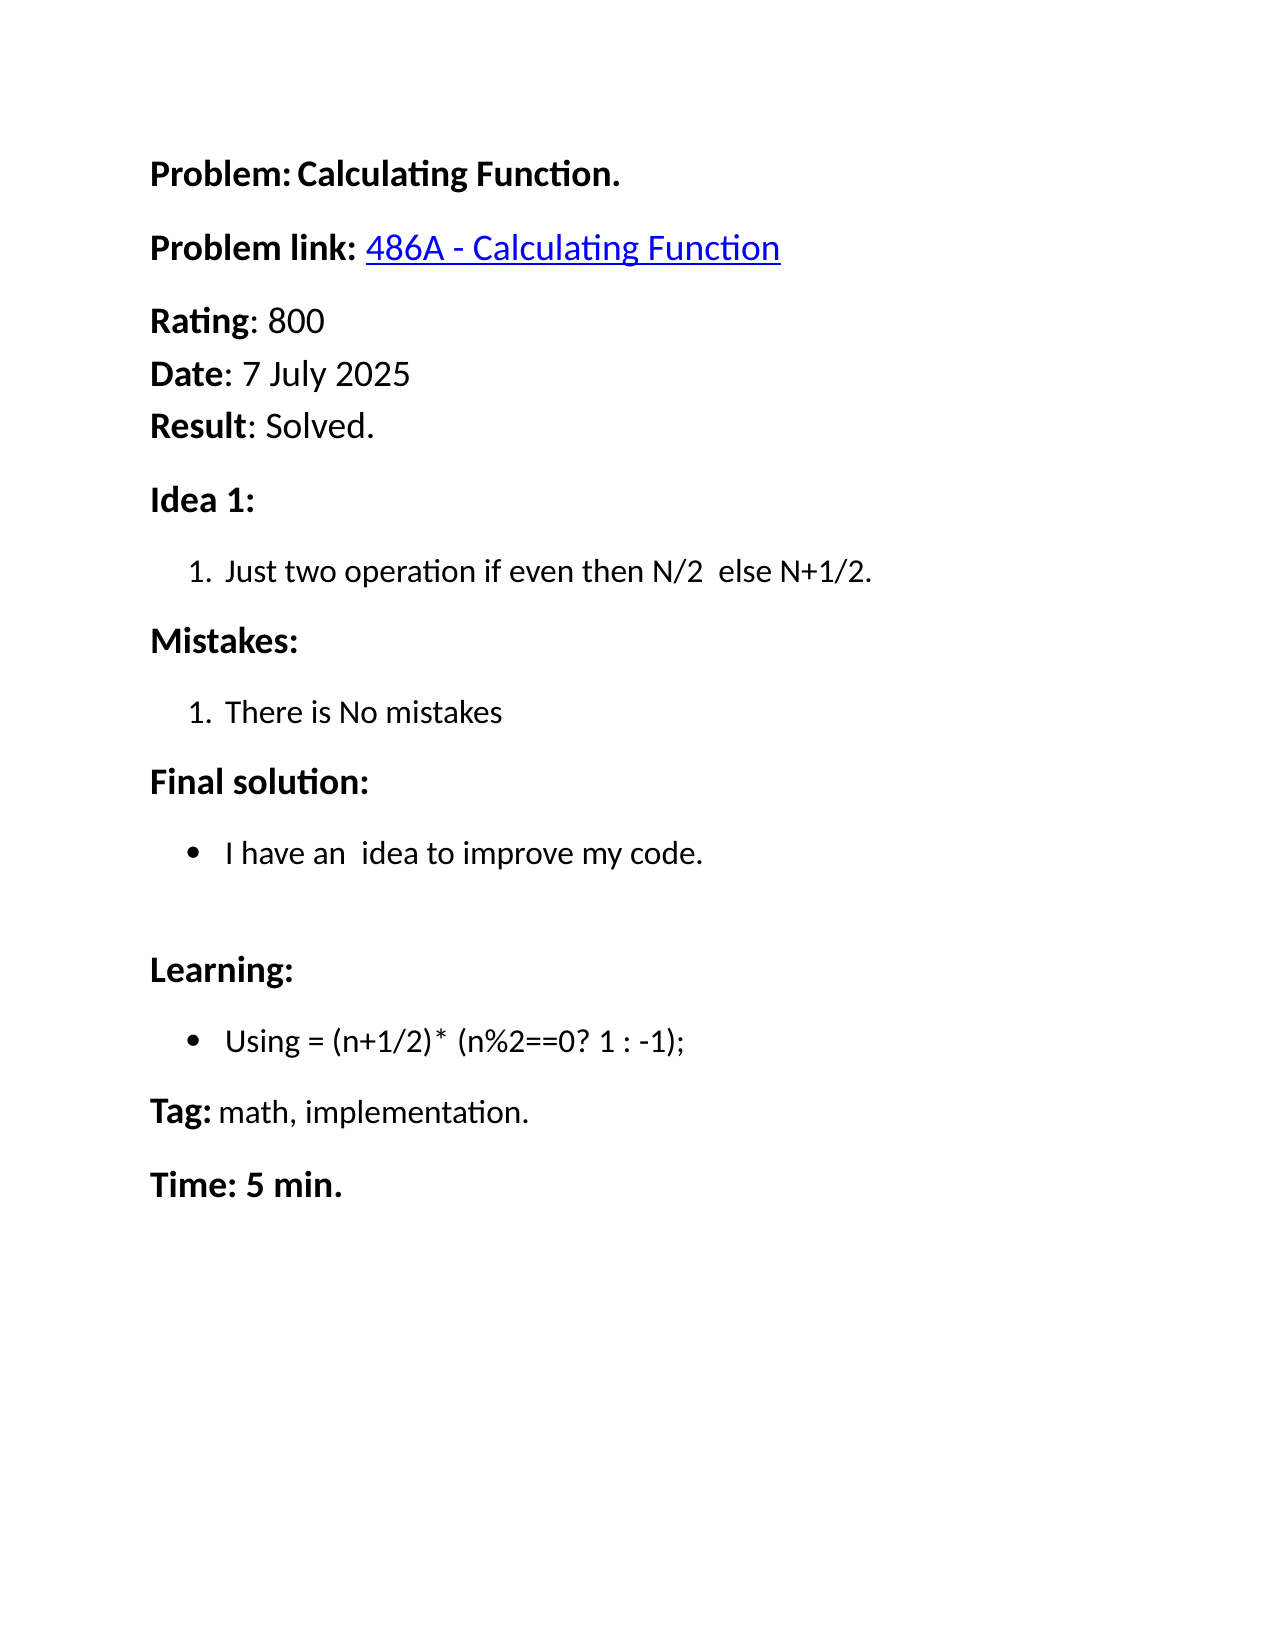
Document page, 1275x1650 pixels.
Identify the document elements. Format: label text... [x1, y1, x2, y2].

list Just two operation if even then N/2 else N+1/2. [187, 549, 1125, 590]
text Rating: 800 Date: 7 July 2025 Result: Solved. [150, 297, 1125, 448]
list Using = (n+1/2)* (n%2==0? 1 : -1); [187, 1020, 1125, 1061]
text Tag: math, implementation. [150, 1087, 1125, 1133]
text Final solution: [150, 758, 1125, 804]
list There is No mistakes [187, 691, 1125, 731]
text Problem link: 486A - Calculating Function [150, 223, 1125, 269]
text Idea 1: [150, 476, 1125, 522]
text Learning: [150, 946, 1125, 992]
list I have an idea to improve my code. [187, 832, 1125, 873]
text Time: 5 min. [150, 1161, 1125, 1207]
text Problem: Calculating Function. [150, 150, 1125, 196]
text Mistakes: [150, 617, 1125, 663]
